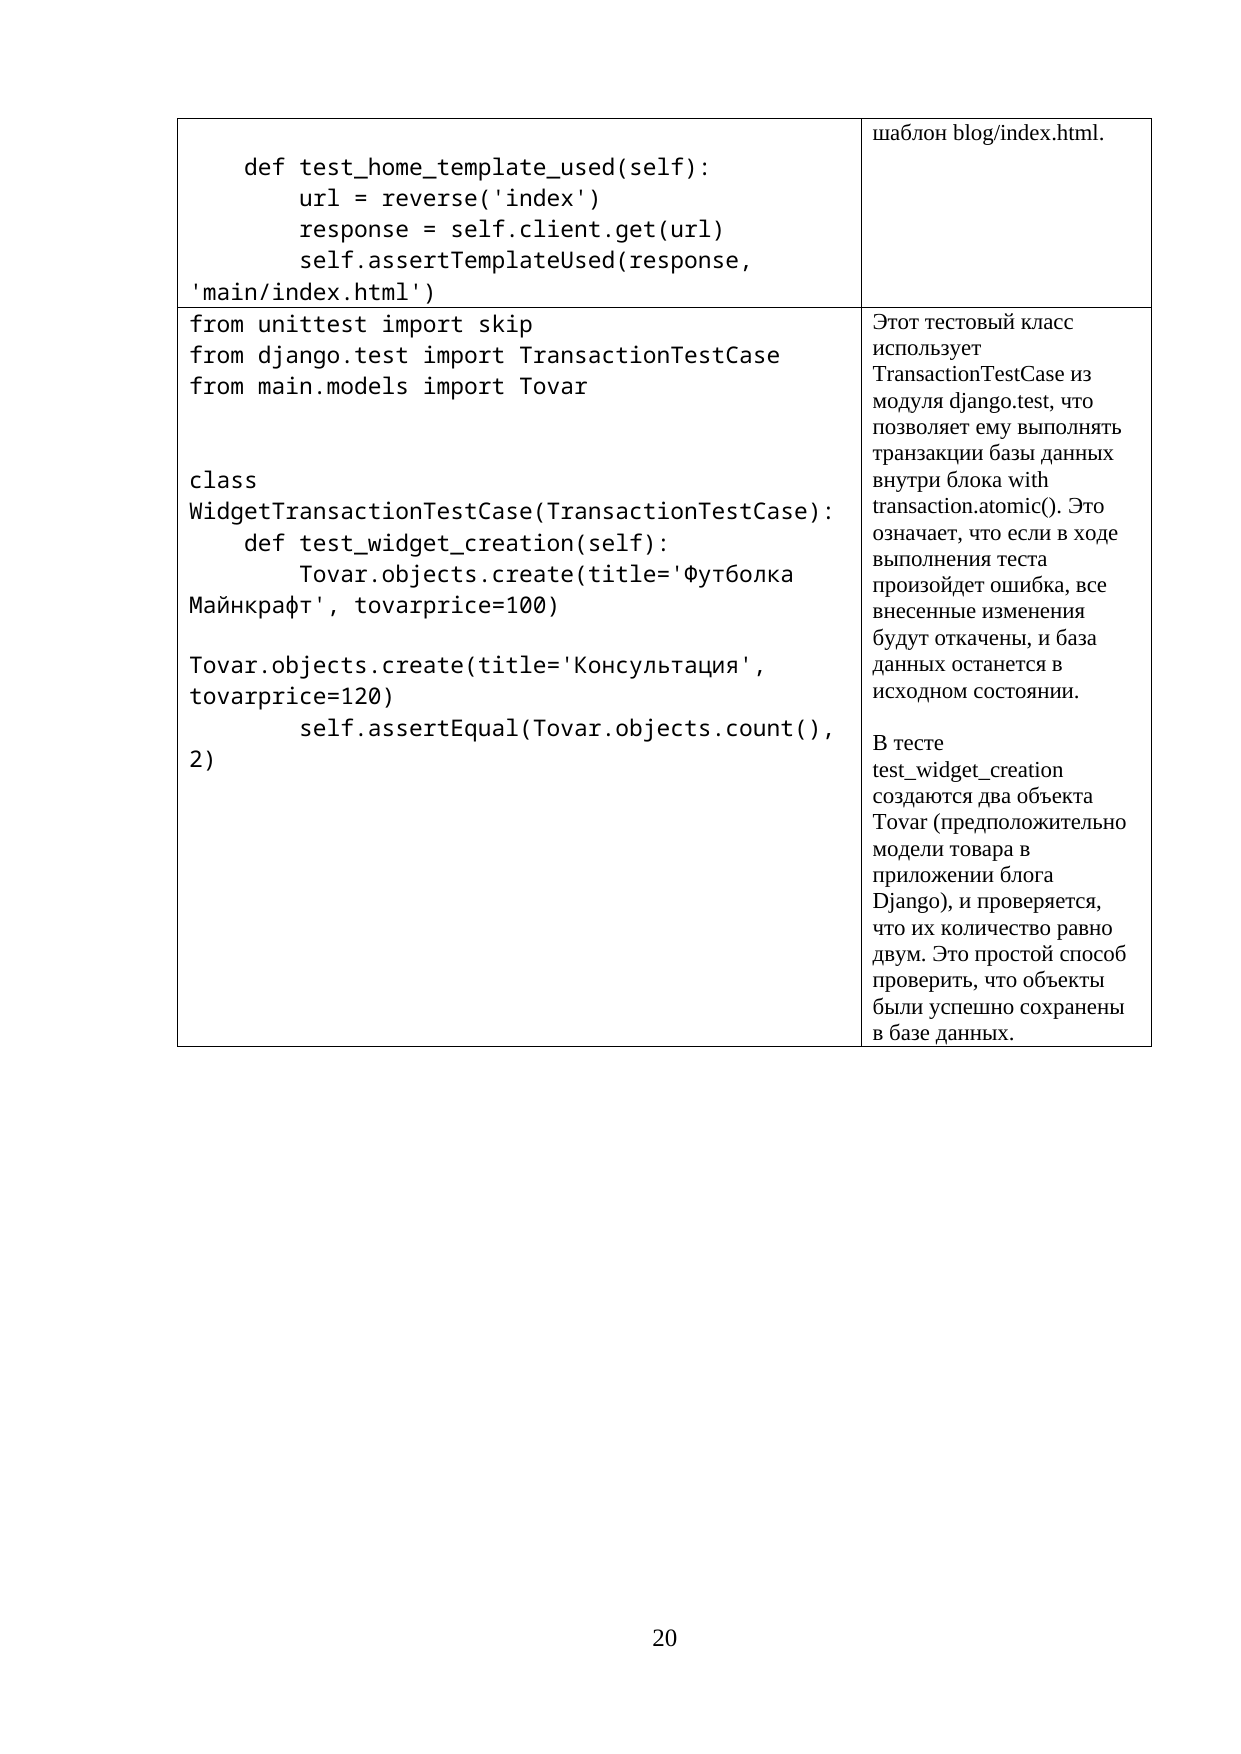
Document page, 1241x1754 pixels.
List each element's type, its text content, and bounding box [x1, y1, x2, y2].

table_cell Этот тестовый класс использует TransactionTestCase из модуля django.test, что позволяет ему выполнять транзакции базы данных внутри блока with transaction.atomic(). Это означает, что если в ходе выполнения теста произойдет ошибка, все внесенные изменения будут откачены, и база данных останется в исходном состоянии. В тесте test_widget_creation создаются два объекта Tovar (предположительно модели товара в приложении блога Django), и проверяется, что их количество равно двум. Это простой способ проверить, что объекты были успешно сохранены в базе данных. [862, 308, 1151, 1046]
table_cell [862, 119, 1151, 307]
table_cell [178, 119, 861, 307]
table_cell from unittest import skip from django.test import TransactionTestCase from main.models import Tovar class WidgetTransactionTestCase(TransactionTestCase): def test_widget_creation(self): Tovar.objects.create(title='Футболка Майнкрафт', tovarprice=100) Tovar.objects.create(title='Консультация', tovarprice=120) self.assertEqual(Tovar.objects.count(), 2) [178, 308, 861, 1046]
